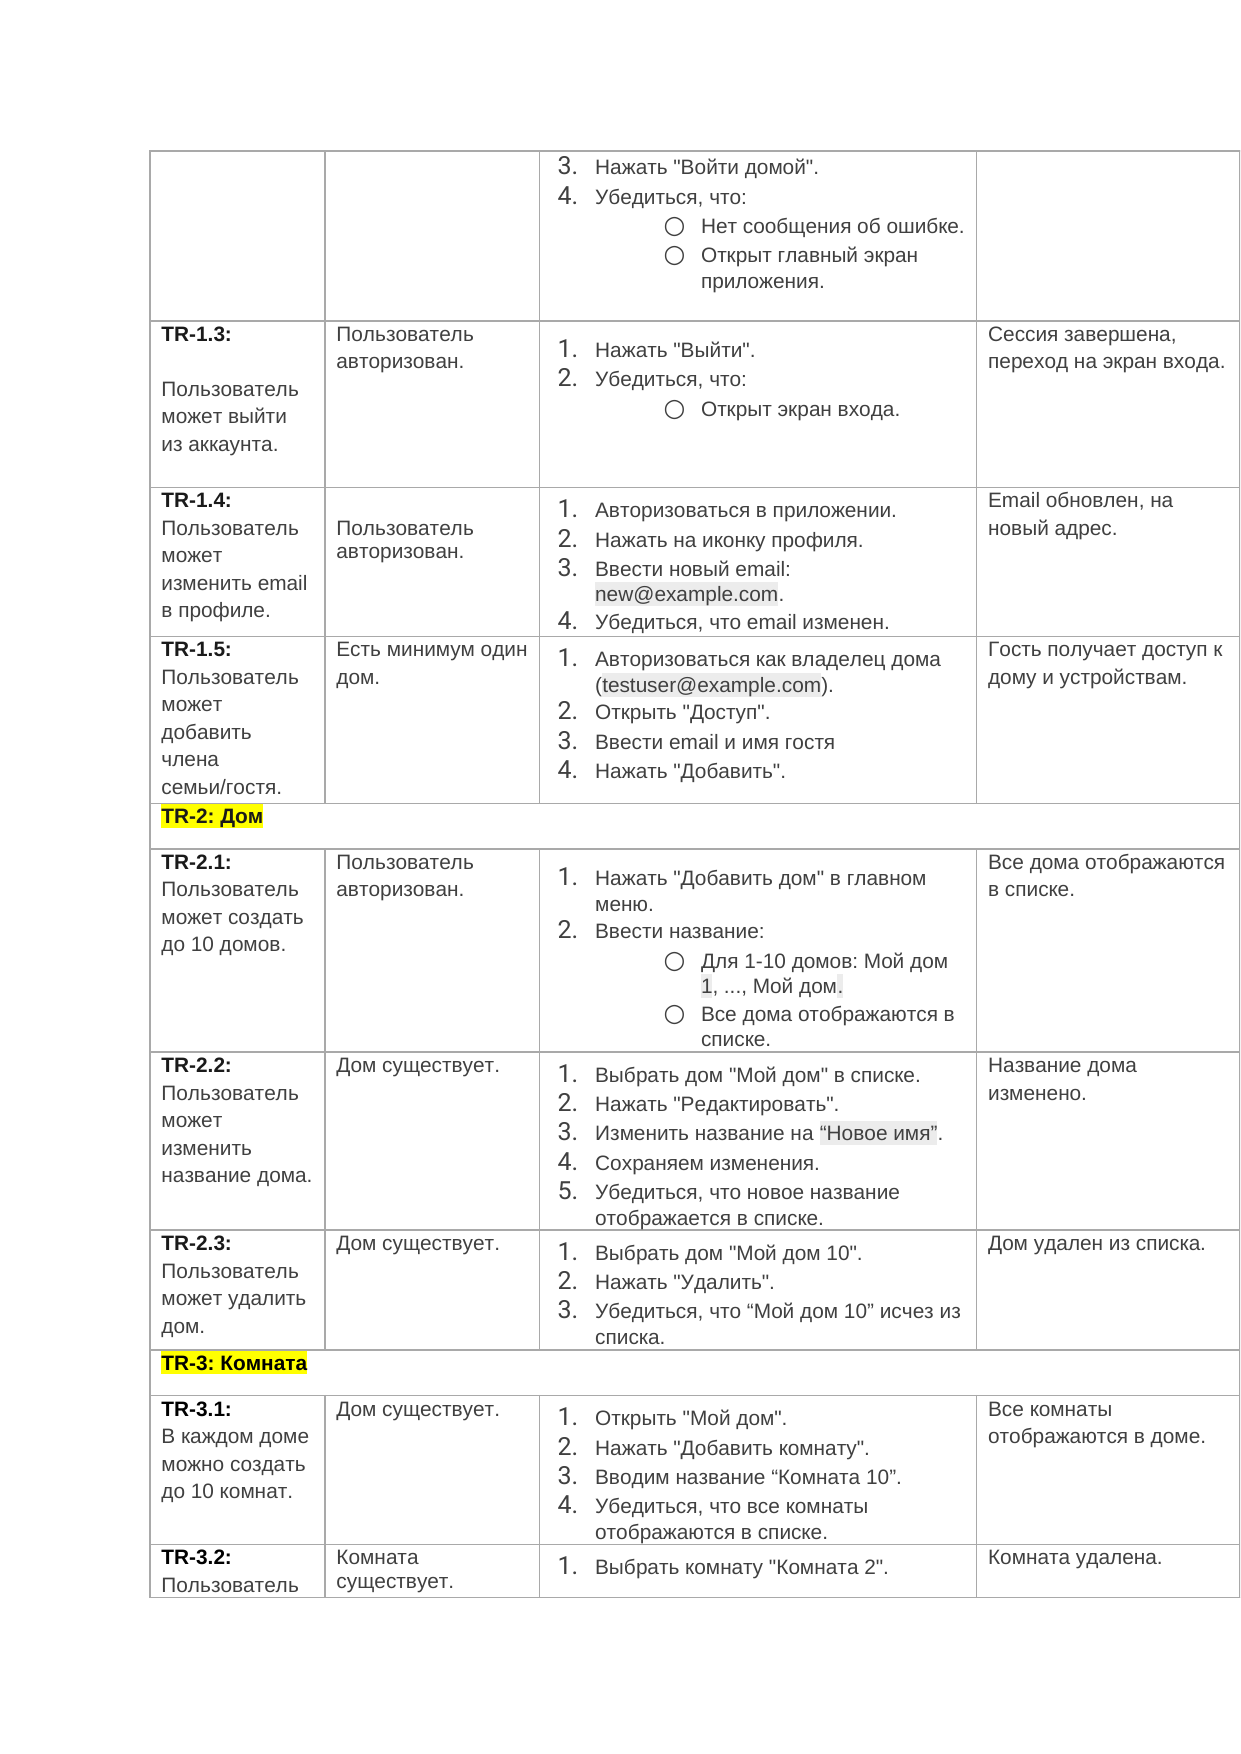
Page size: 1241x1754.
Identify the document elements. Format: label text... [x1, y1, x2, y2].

table_cell Сессия завершена, переход на экран входа. [977, 322, 1239, 487]
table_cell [540, 152, 976, 320]
table_cell Все комнаты отображаются в доме. [977, 1396, 1239, 1544]
table_cell Нажать "Выйти". Убедиться, что: Открыт экран входа. [540, 322, 976, 487]
table_cell Дом удален из списка. [977, 1231, 1239, 1349]
table_cell Дом существует. [326, 1231, 539, 1349]
table_cell Комната удалена. [977, 1545, 1239, 1597]
table_cell Авторизоваться в приложении. Нажать на иконку профиля. Ввести новый email: new@example.com. Убедиться, что email изменен. [540, 488, 976, 636]
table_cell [151, 1545, 324, 1597]
table_cell Авторизоваться как владелец дома (testuser@example.com). Открыть "Доступ". Ввести email и имя гостя Нажать "Добавить". [540, 637, 976, 802]
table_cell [977, 152, 1239, 320]
table_cell TR-2: Дом [151, 804, 1239, 848]
table_cell Комната существует. [326, 1545, 539, 1597]
table_cell Все дома отображаются в списке. [977, 850, 1239, 1051]
table_cell Открыть "Мой дом". Нажать "Добавить комнату". Вводим название “Комната 10”. Убедиться, что все комнаты отображаются в списке. [540, 1396, 976, 1544]
table_cell TR-1.5: Пользователь может добавить члена семьи/гостя. [151, 637, 324, 802]
table_cell TR-3.1: В каждом доме можно создать до 10 комнат. [151, 1396, 324, 1544]
table_cell Есть минимум один дом. [326, 637, 539, 802]
table_cell Гость получает доступ к дому и устройствам. [977, 637, 1239, 802]
table_cell TR-3: Комната [151, 1351, 1239, 1395]
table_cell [151, 152, 324, 320]
table_cell Дом существует. [326, 1053, 539, 1229]
table_cell Дом существует. [326, 1396, 539, 1544]
table_cell Email обновлен, на новый адрес. [977, 488, 1239, 636]
table_cell Название дома изменено. [977, 1053, 1239, 1229]
table_cell TR-2.3: Пользователь может удалить дом. [151, 1231, 324, 1349]
table_cell Пользователь авторизован. [326, 850, 539, 1051]
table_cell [326, 152, 539, 320]
table_cell TR-1.3: Пользователь может выйти из аккаунта. [151, 322, 324, 487]
table_cell Выбрать комнату "Комната 2". Нажать "Удалить". Убедиться, что комната исчезла из списка. [540, 1545, 976, 1597]
table_cell Пользователь авторизован. [326, 488, 539, 636]
table_cell Выбрать дом "Мой дом" в списке. Нажать "Редактировать". Изменить название на “Новое имя”. Сохраняем изменения. Убедиться, что новое название отображается в списке. [540, 1053, 976, 1229]
table_cell Выбрать дом "Мой дом 10". Нажать "Удалить". Убедиться, что “Мой дом 10” исчез из списка. [540, 1231, 976, 1349]
table_cell TR-2.1: Пользователь может создать до 10 домов. [151, 850, 324, 1051]
table_cell TR-1.4: Пользователь может изменить email в профиле. [151, 488, 324, 636]
table_cell Нажать "Добавить дом" в главном меню. Ввести название: Для 1-10 домов: Мой дом 1, ..., Мой дом. Все дома отображаются в списке. [540, 850, 976, 1051]
table_cell TR-2.2: Пользователь может изменить название дома. [151, 1053, 324, 1229]
table_cell Пользователь авторизован. [326, 322, 539, 487]
